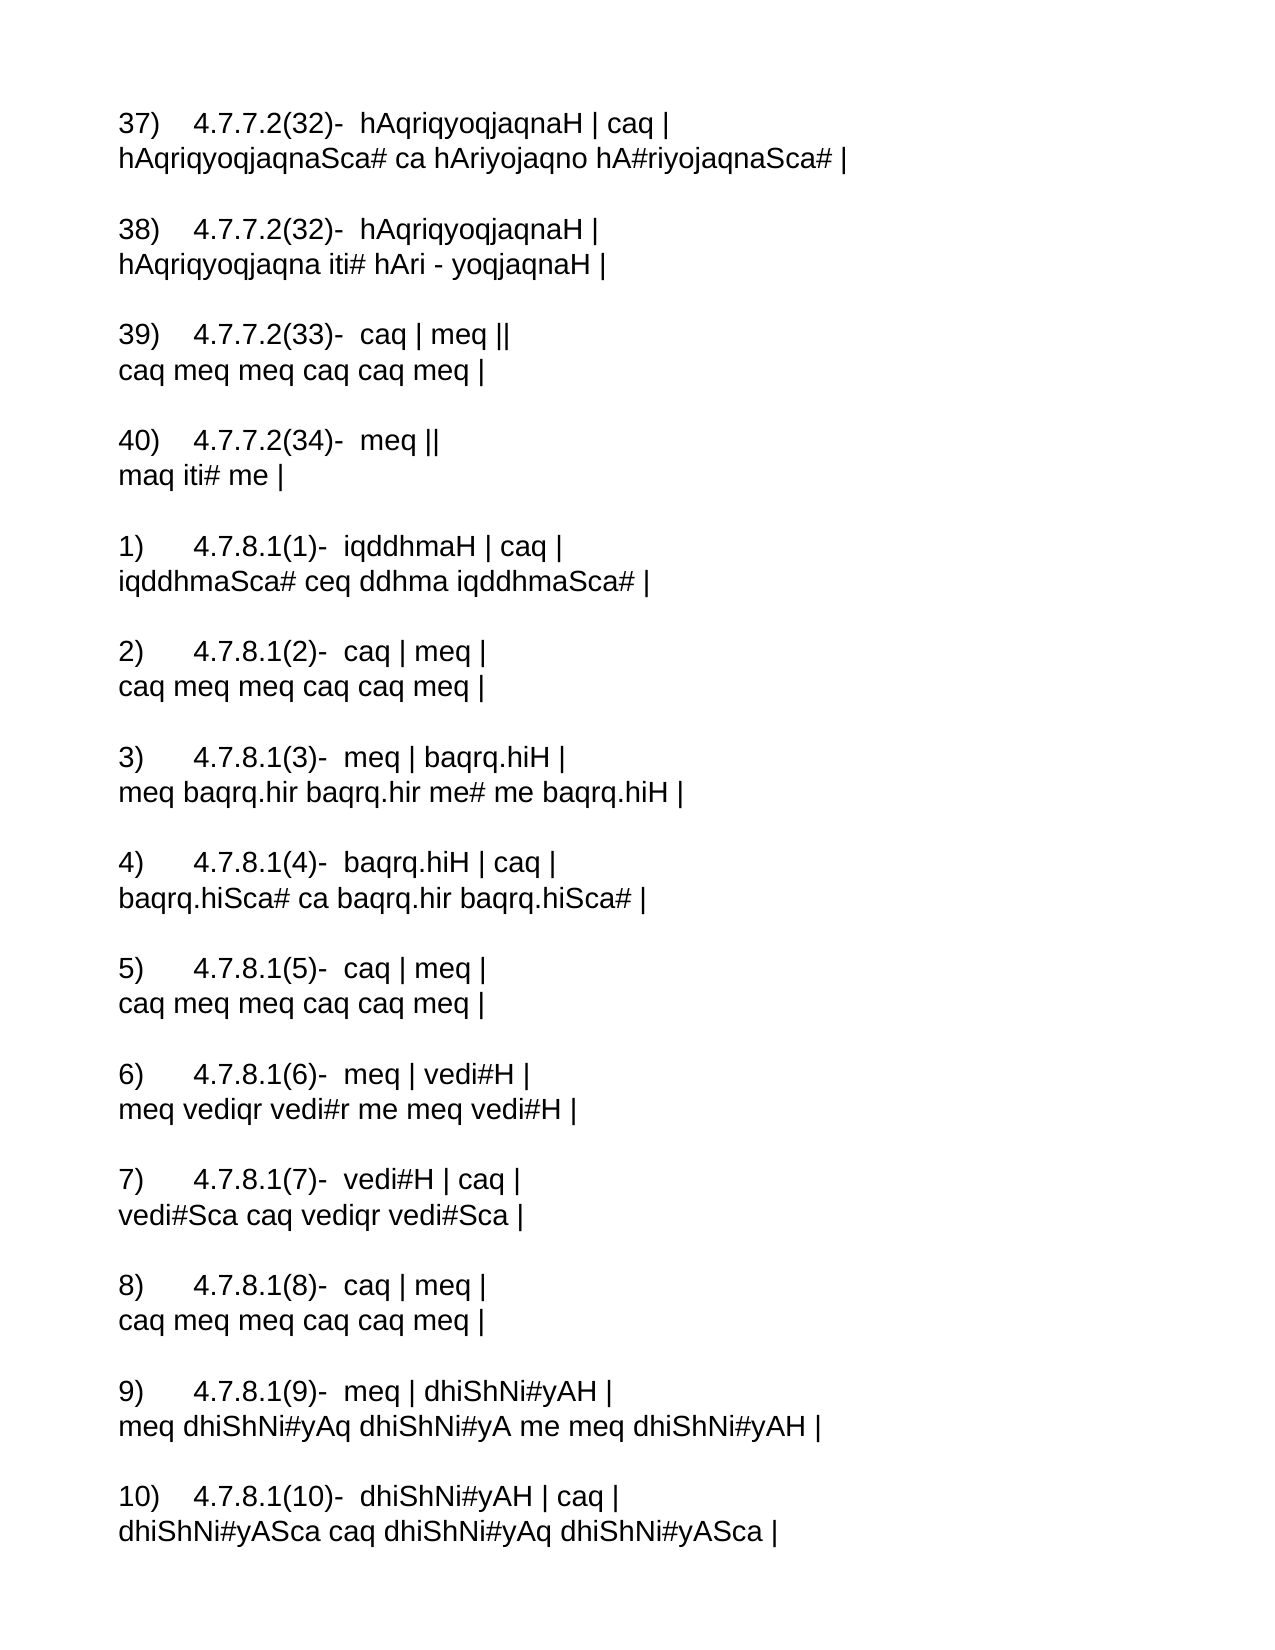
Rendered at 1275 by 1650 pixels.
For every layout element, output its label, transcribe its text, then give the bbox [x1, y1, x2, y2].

text dhiShNi#yASca caq dhiShNi#yAq dhiShNi#yASca | [118, 1514, 1204, 1548]
text 40) 4.7.7.2(34)- meq || [118, 423, 1204, 456]
text baqrq.hiSca# ca baqrq.hir baqrq.hiSca# | [118, 881, 1204, 914]
text 6) 4.7.8.1(6)- meq | vedi#H | [118, 1057, 1204, 1090]
text 3) 4.7.8.1(3)- meq | baqrq.hiH | [118, 740, 1204, 773]
text vedi#Sca caq vediqr vedi#Sca | [118, 1197, 1204, 1231]
text 38) 4.7.7.2(32)- hAqriqyoqjaqnaH | [118, 212, 1204, 245]
text caq meq meq caq caq meq | [118, 986, 1204, 1020]
text 37) 4.7.7.2(32)- hAqriqyoqjaqnaH | caq | [118, 106, 1204, 139]
text iqddhmaSca# ceq ddhma iqddhmaSca# | [118, 564, 1204, 597]
text 7) 4.7.8.1(7)- vedi#H | caq | [118, 1162, 1204, 1196]
text 5) 4.7.8.1(5)- caq | meq | [118, 951, 1204, 984]
text 8) 4.7.8.1(8)- caq | meq | [118, 1268, 1204, 1301]
text 39) 4.7.7.2(33)- caq | meq || [118, 317, 1204, 351]
text maq iti# me | [118, 458, 1204, 492]
text caq meq meq caq caq meq | [118, 1303, 1204, 1337]
text hAqriqyoqjaqna iti# hAri - yoqjaqnaH | [118, 247, 1204, 280]
text caq meq meq caq caq meq | [118, 669, 1204, 703]
text 4) 4.7.8.1(4)- baqrq.hiH | caq | [118, 845, 1204, 879]
text 10) 4.7.8.1(10)- dhiShNi#yAH | caq | [118, 1479, 1204, 1513]
text meq dhiShNi#yAq dhiShNi#yA me meq dhiShNi#yAH | [118, 1409, 1204, 1442]
text 1) 4.7.8.1(1)- iqddhmaH | caq | [118, 528, 1204, 562]
text meq vediqr vedi#r me meq vedi#H | [118, 1092, 1204, 1125]
text meq baqrq.hir baqrq.hir me# me baqrq.hiH | [118, 775, 1204, 808]
text hAqriqyoqjaqnaSca# ca hAriyojaqno hA#riyojaqnaSca# | [118, 141, 1204, 175]
text caq meq meq caq caq meq | [118, 352, 1204, 386]
text 2) 4.7.8.1(2)- caq | meq | [118, 634, 1204, 668]
text 9) 4.7.8.1(9)- meq | dhiShNi#yAH | [118, 1373, 1204, 1407]
